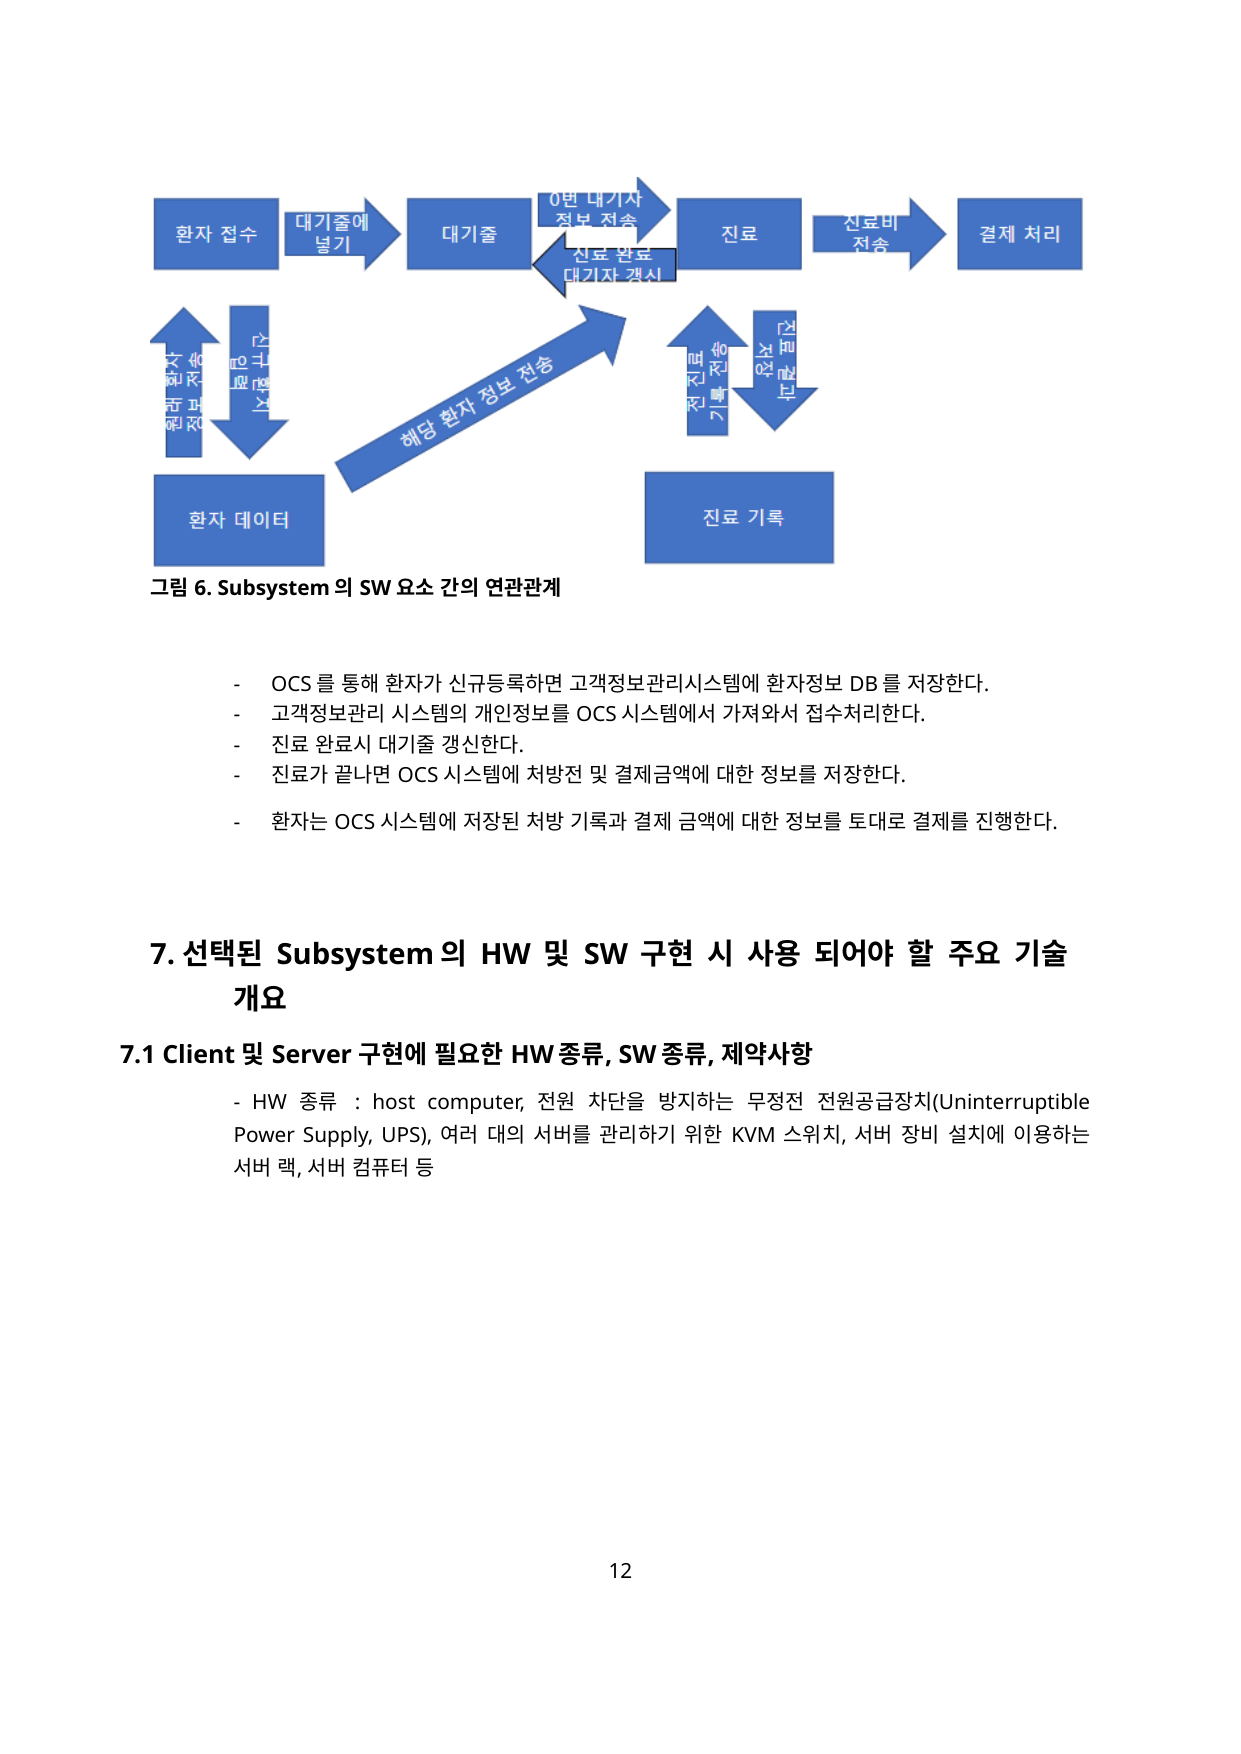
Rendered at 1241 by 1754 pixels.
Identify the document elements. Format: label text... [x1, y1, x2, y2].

list 환자는 OCS 시스템에 저장된 처방 기록과 결제 금액에 대한 정보를 토대로 결제를 진행한다. [233, 805, 1090, 836]
picture [150, 177, 1091, 571]
list 진료가 끝나면 OCS 시스템에 처방전 및 결제금액에 대한 정보를 저장한다. [233, 758, 1090, 789]
text 선택된 Subsystem의 HW 및 SW 구현 시 사용 되어야 할 주요 기술 개요 [150, 930, 1069, 1018]
text Client 및 Server 구현에 필요한 HW종류, SW종류, 제약사항 [120, 1034, 1069, 1070]
text - HW 종류 : host computer, 전원 차단을 방지하는 무정전 전원공급장치(Uninterruptible Power Supply, UPS), 여러 대의 서버를 관리하기 위한 KVM 스위치, 서버 장비 설치에 이용하는 서버 랙, 서버 컴퓨터 등 [233, 1086, 1090, 1181]
list 고객정보관리 시스템의 개인정보를 OCS시스템에서 가져와서 접수처리한다. [233, 698, 1090, 728]
list OCS를 통해 환자가 신규등록하면 고객정보관리시스템에 환자정보 DB를 저장한다. [233, 667, 1090, 698]
list 진료 완료시 대기줄 갱신한다. [233, 728, 1090, 758]
